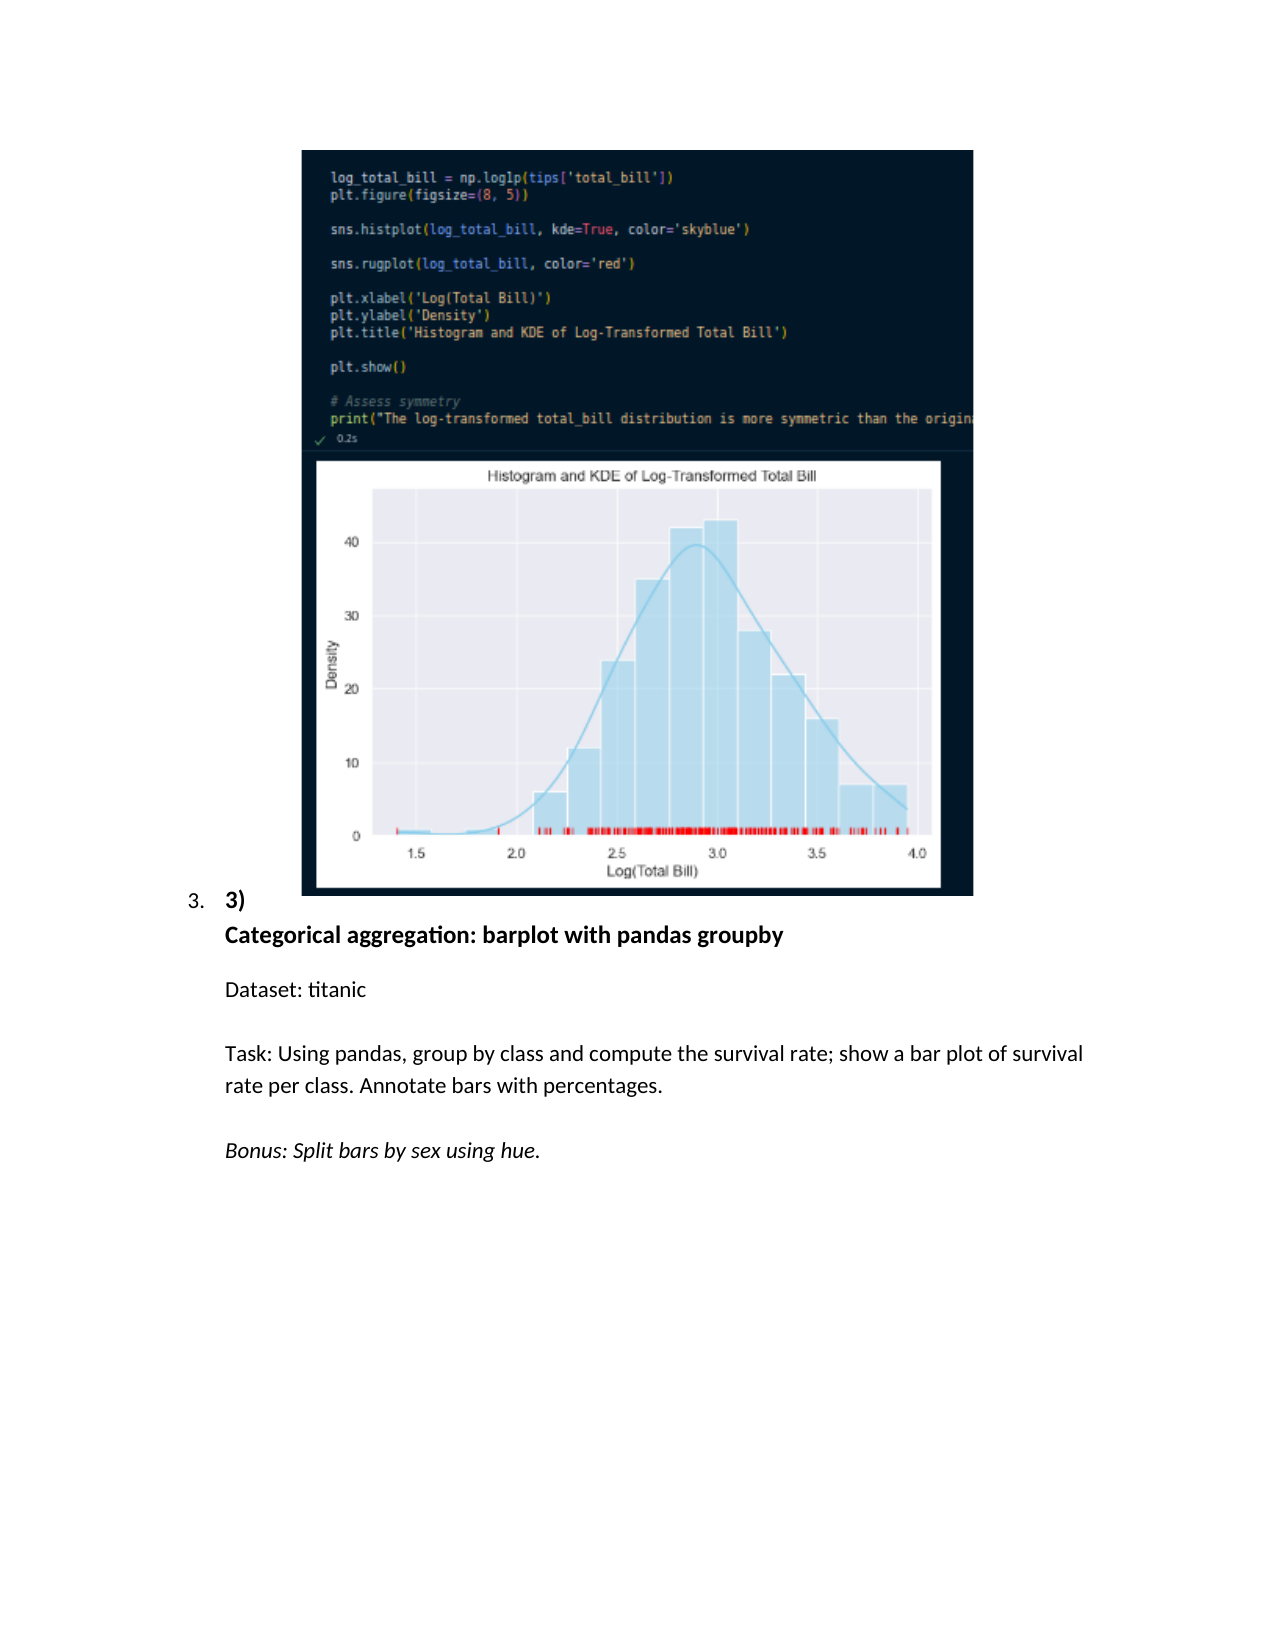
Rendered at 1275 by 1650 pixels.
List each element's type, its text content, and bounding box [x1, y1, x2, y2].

list 3) Categorical aggregation: barplot with pandas groupby [187, 884, 1087, 949]
picture [301, 150, 974, 896]
text Dataset: titanic Task: Using pandas, group by class and compute the survival rate; show a bar plot of survival rate per class. Annotate bars with percentages. Bonus: Split bars by sex using hue. [225, 975, 1087, 1164]
